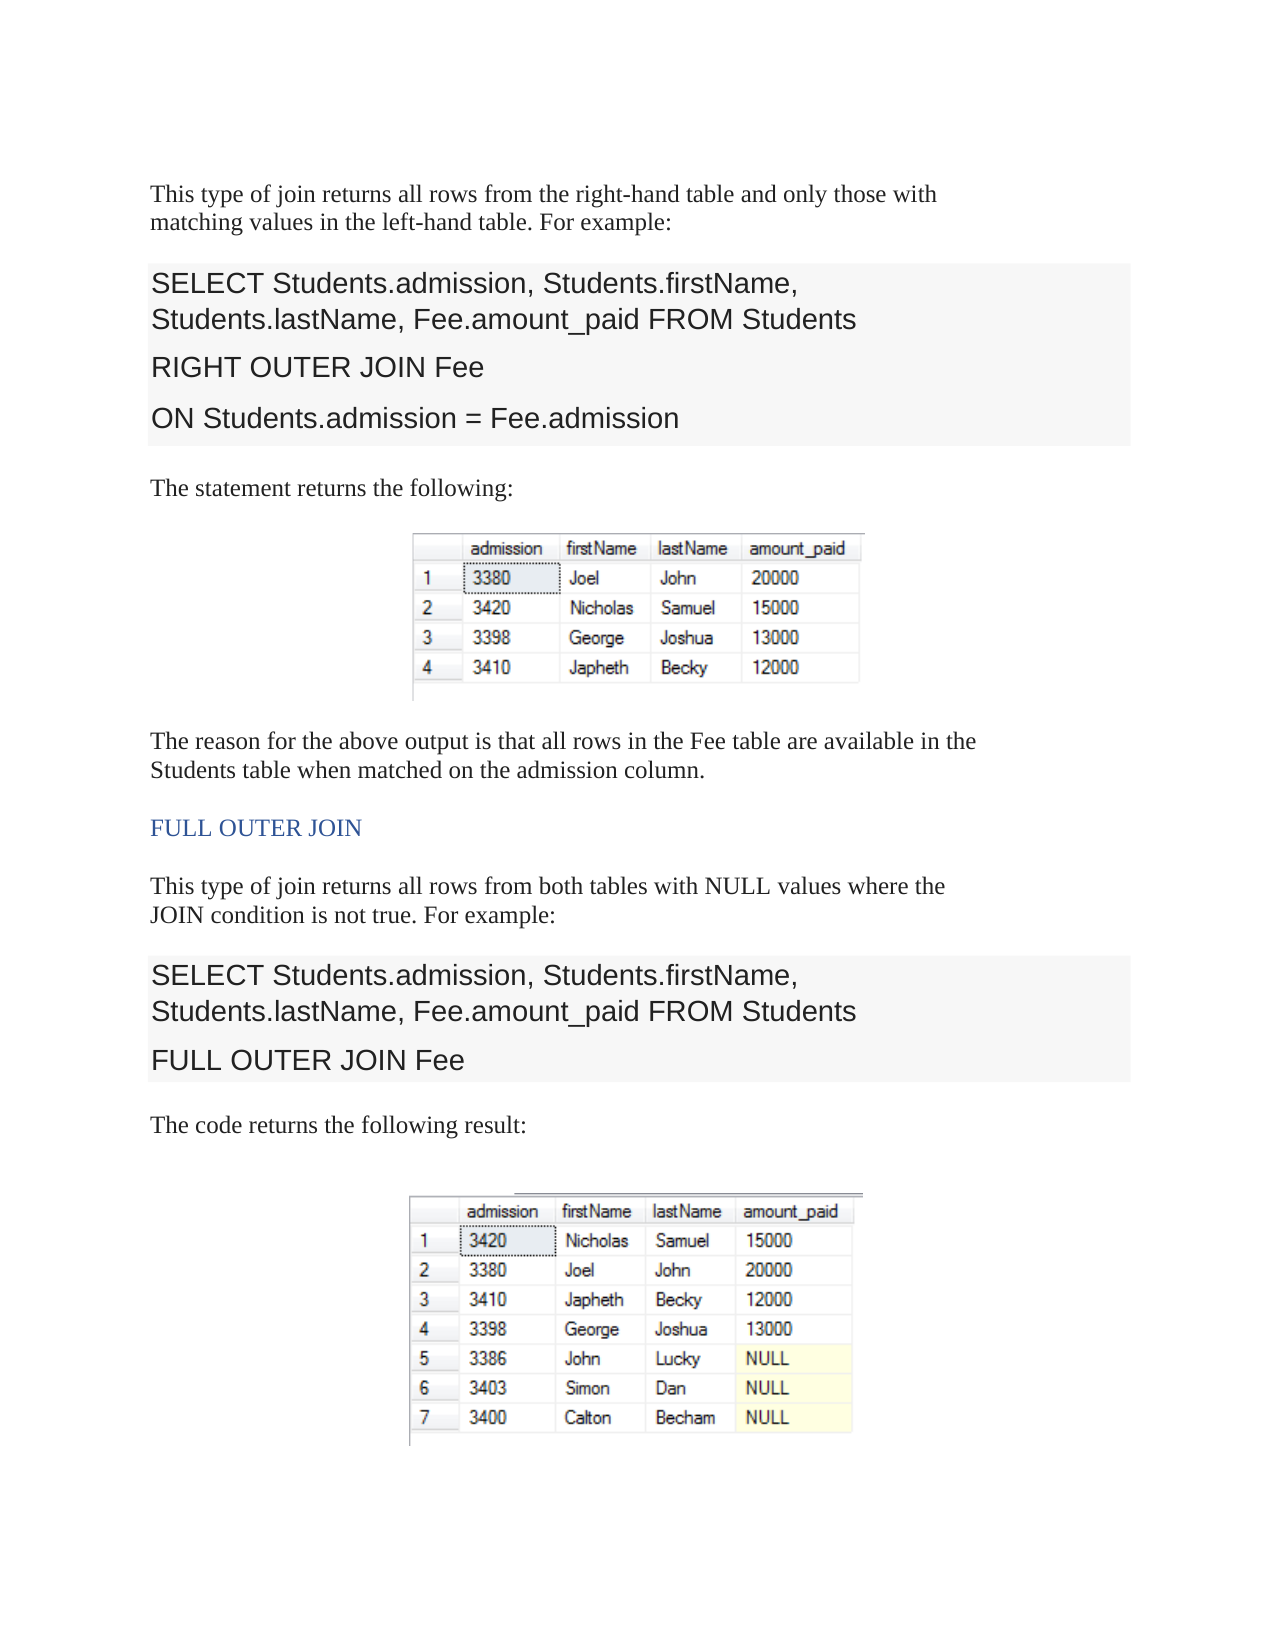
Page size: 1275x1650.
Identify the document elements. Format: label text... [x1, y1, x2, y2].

text The reason for the above output is that all rows in the Fee table are available in the Students table when matched on the admission column. [150, 726, 980, 784]
text This type of join returns all rows from the right-hand table and only those with matching values in the left-hand table. For example: [150, 179, 959, 236]
text FULL OUTER JOIN [150, 813, 1125, 842]
text The code returns the following result: [150, 1110, 1125, 1139]
picture [409, 1193, 863, 1446]
picture [412, 533, 865, 701]
text The statement returns the following: [150, 473, 1125, 502]
text This type of join returns all rows from both tables with NULL values where the JOIN condition is not true. For example: [150, 871, 959, 929]
